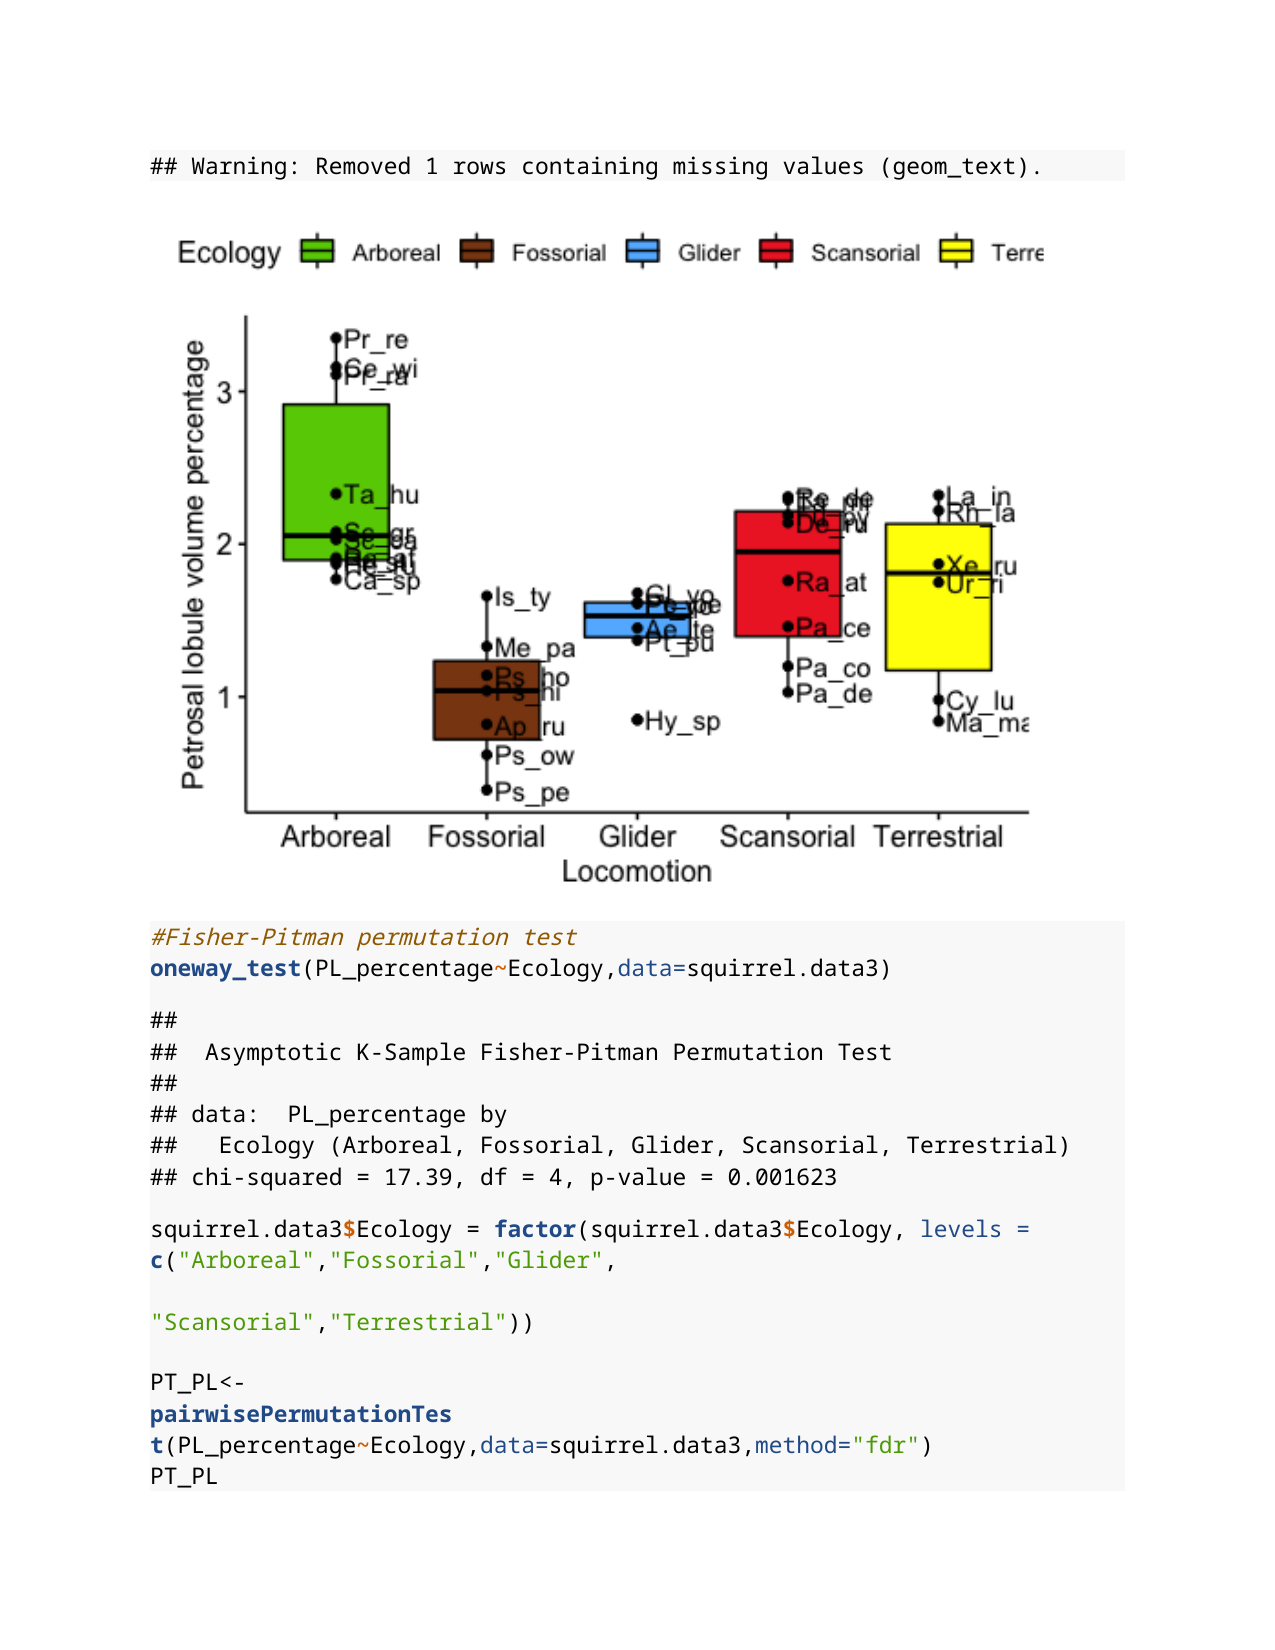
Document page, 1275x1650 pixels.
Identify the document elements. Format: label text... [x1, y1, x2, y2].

text squirrel.data3$Ecology = factor(squirrel.data3$Ecology, levels = c("Arboreal","Fossorial","Glider", "Scansorial","Terrestrial")) PT_PL<-pairwisePermutationTest(PL_percentage~Ecology,data=squirrel.data3,method="fdr") PT_PL [150, 1212, 1125, 1491]
text ## Warning: Removed 1 rows containing missing values (geom_text). [150, 150, 1125, 181]
text ## ## Asymptotic K-Sample Fisher-Pitman Permutation Test ## ## data: PL_percentage by ## Ecology (Arboreal, Fossorial, Glider, Scansorial, Terrestrial) ## chi-squared = 17.39, df = 4, p-value = 0.001623 [150, 1004, 1125, 1192]
picture [168, 202, 1044, 902]
text #Fisher-Pitman permutation test oneway_test(PL_percentage~Ecology,data=squirrel.data3) [576, 921, 1125, 983]
